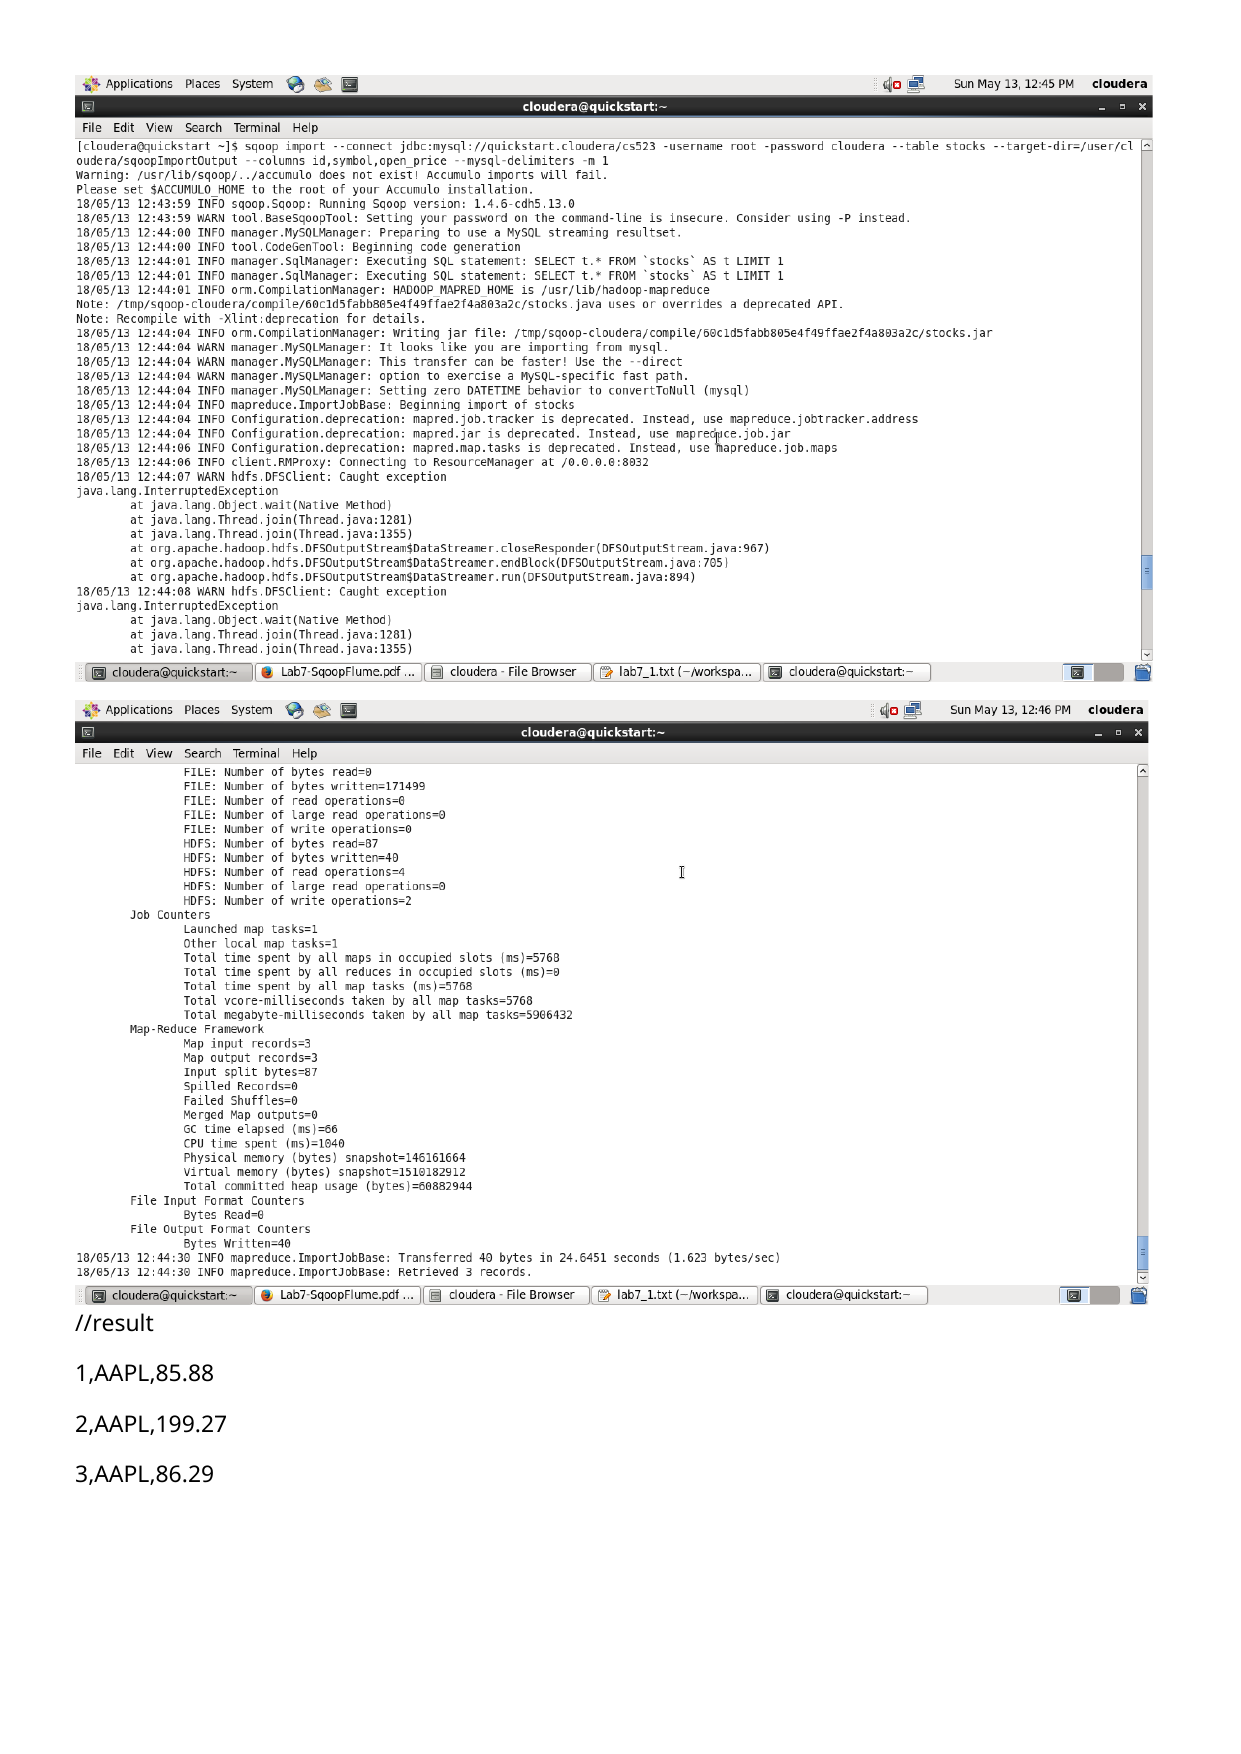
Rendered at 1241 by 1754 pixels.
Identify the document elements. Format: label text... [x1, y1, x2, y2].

text 2,AAPL,199.27 [75, 1407, 1165, 1439]
text 3,AAPL,86.29 [75, 1458, 1165, 1489]
text 1,AAPL,85.88 [75, 1357, 1165, 1388]
picture [75, 75, 1153, 682]
picture [75, 700, 1149, 1305]
